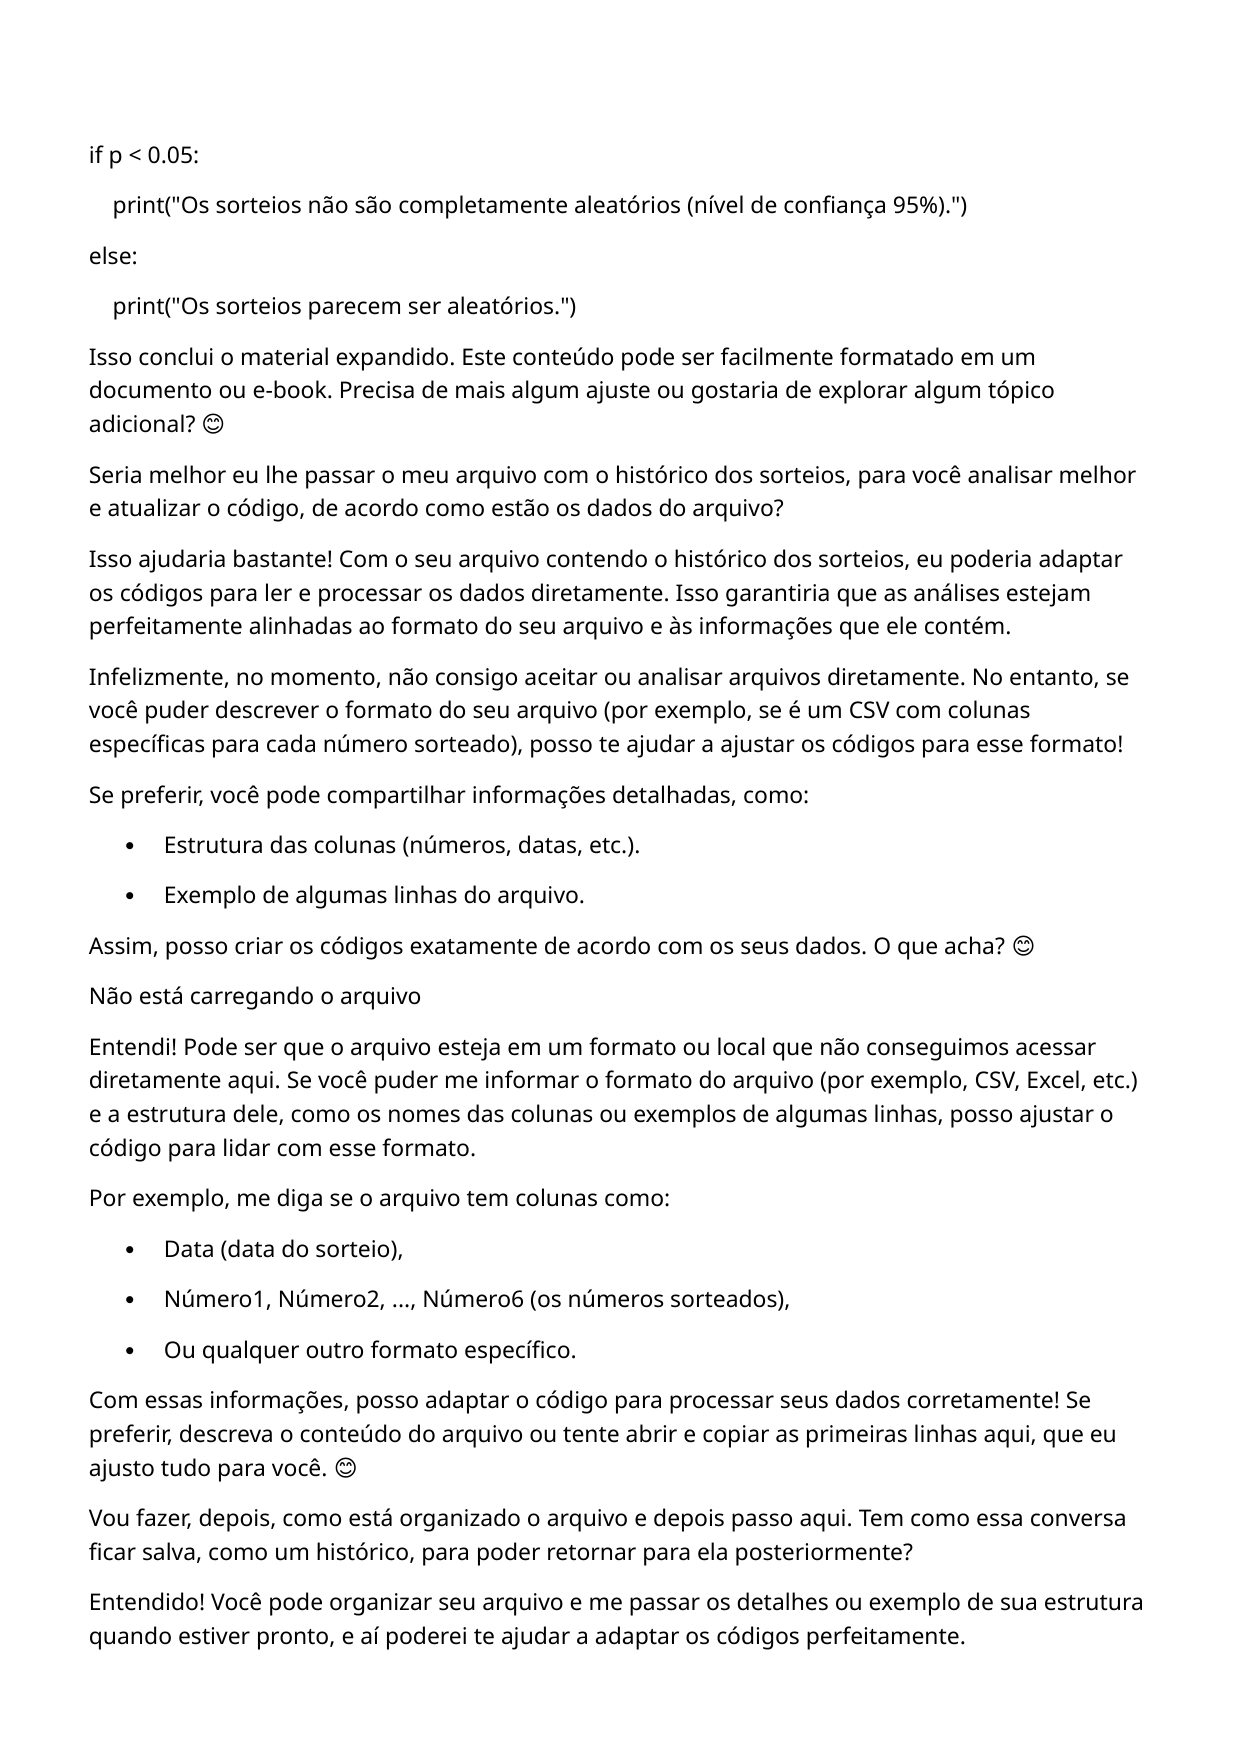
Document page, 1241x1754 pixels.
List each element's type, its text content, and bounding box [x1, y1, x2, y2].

text print("Os sorteios não são completamente aleatórios (nível de confiança 95%).") [89, 189, 1152, 221]
text Seria melhor eu lhe passar o meu arquivo com o histórico dos sorteios, para você analisar melhor e atualizar o código, de acordo como estão os dados do arquivo? [89, 459, 1152, 524]
text Infelizmente, no momento, não consigo aceitar ou analisar arquivos diretamente. No entanto, se você puder descrever o formato do seu arquivo (por exemplo, se é um CSV com colunas específicas para cada número sorteado), posso te ajudar a ajustar os códigos para esse formato! [89, 661, 1152, 759]
text Isso conclui o material expandido. Este conteúdo pode ser facilmente formatado em um documento ou e-book. Precisa de mais algum ajuste ou gostaria de explorar algum tópico adicional? 😊 [89, 341, 1152, 439]
list Ou qualquer outro formato específico. [126, 1334, 1152, 1365]
list Exemplo de algumas linhas do arquivo. [126, 879, 1152, 911]
text Com essas informações, posso adaptar o código para processar seus dados corretamente! Se preferir, descreva o conteúdo do arquivo ou tente abrir e copiar as primeiras linhas aqui, que eu ajusto tudo para você. 😊 [89, 1384, 1152, 1483]
text Não está carregando o arquivo [89, 980, 1152, 1012]
list Estrutura das colunas (números, datas, etc.). [126, 829, 1152, 860]
text Por exemplo, me diga se o arquivo tem colunas como: [89, 1182, 1152, 1214]
text Entendi! Pode ser que o arquivo esteja em um formato ou local que não conseguimos acessar diretamente aqui. Se você puder me informar o formato do arquivo (por exemplo, CSV, Excel, etc.) e a estrutura dele, como os nomes das colunas ou exemplos de algumas linhas, posso ajustar o código para lidar com esse formato. [89, 1031, 1152, 1163]
text if p < 0.05: [89, 139, 1152, 170]
text Assim, posso criar os códigos exatamente de acordo com os seus dados. O que acha? 😊 [89, 930, 1152, 961]
text print("Os sorteios parecem ser aleatórios.") [89, 290, 1152, 322]
list Número1, Número2, ..., Número6 (os números sorteados), [126, 1283, 1152, 1314]
text Isso ajudaria bastante! Com o seu arquivo contendo o histórico dos sorteios, eu poderia adaptar os códigos para ler e processar os dados diretamente. Isso garantiria que as análises estejam perfeitamente alinhadas ao formato do seu arquivo e às informações que ele contém. [89, 543, 1152, 642]
text else: [89, 240, 1152, 271]
text Entendido! Você pode organizar seu arquivo e me passar os detalhes ou exemplo de sua estrutura quando estiver pronto, e aí poderei te ajudar a adaptar os códigos perfeitamente. [89, 1586, 1152, 1651]
text Se preferir, você pode compartilhar informações detalhadas, como: [89, 779, 1152, 810]
list Data (data do sorteio), [126, 1233, 1152, 1264]
text Vou fazer, depois, como está organizado o arquivo e depois passo aqui. Tem como essa conversa ficar salva, como um histórico, para poder retornar para ela posteriormente? [89, 1502, 1152, 1567]
